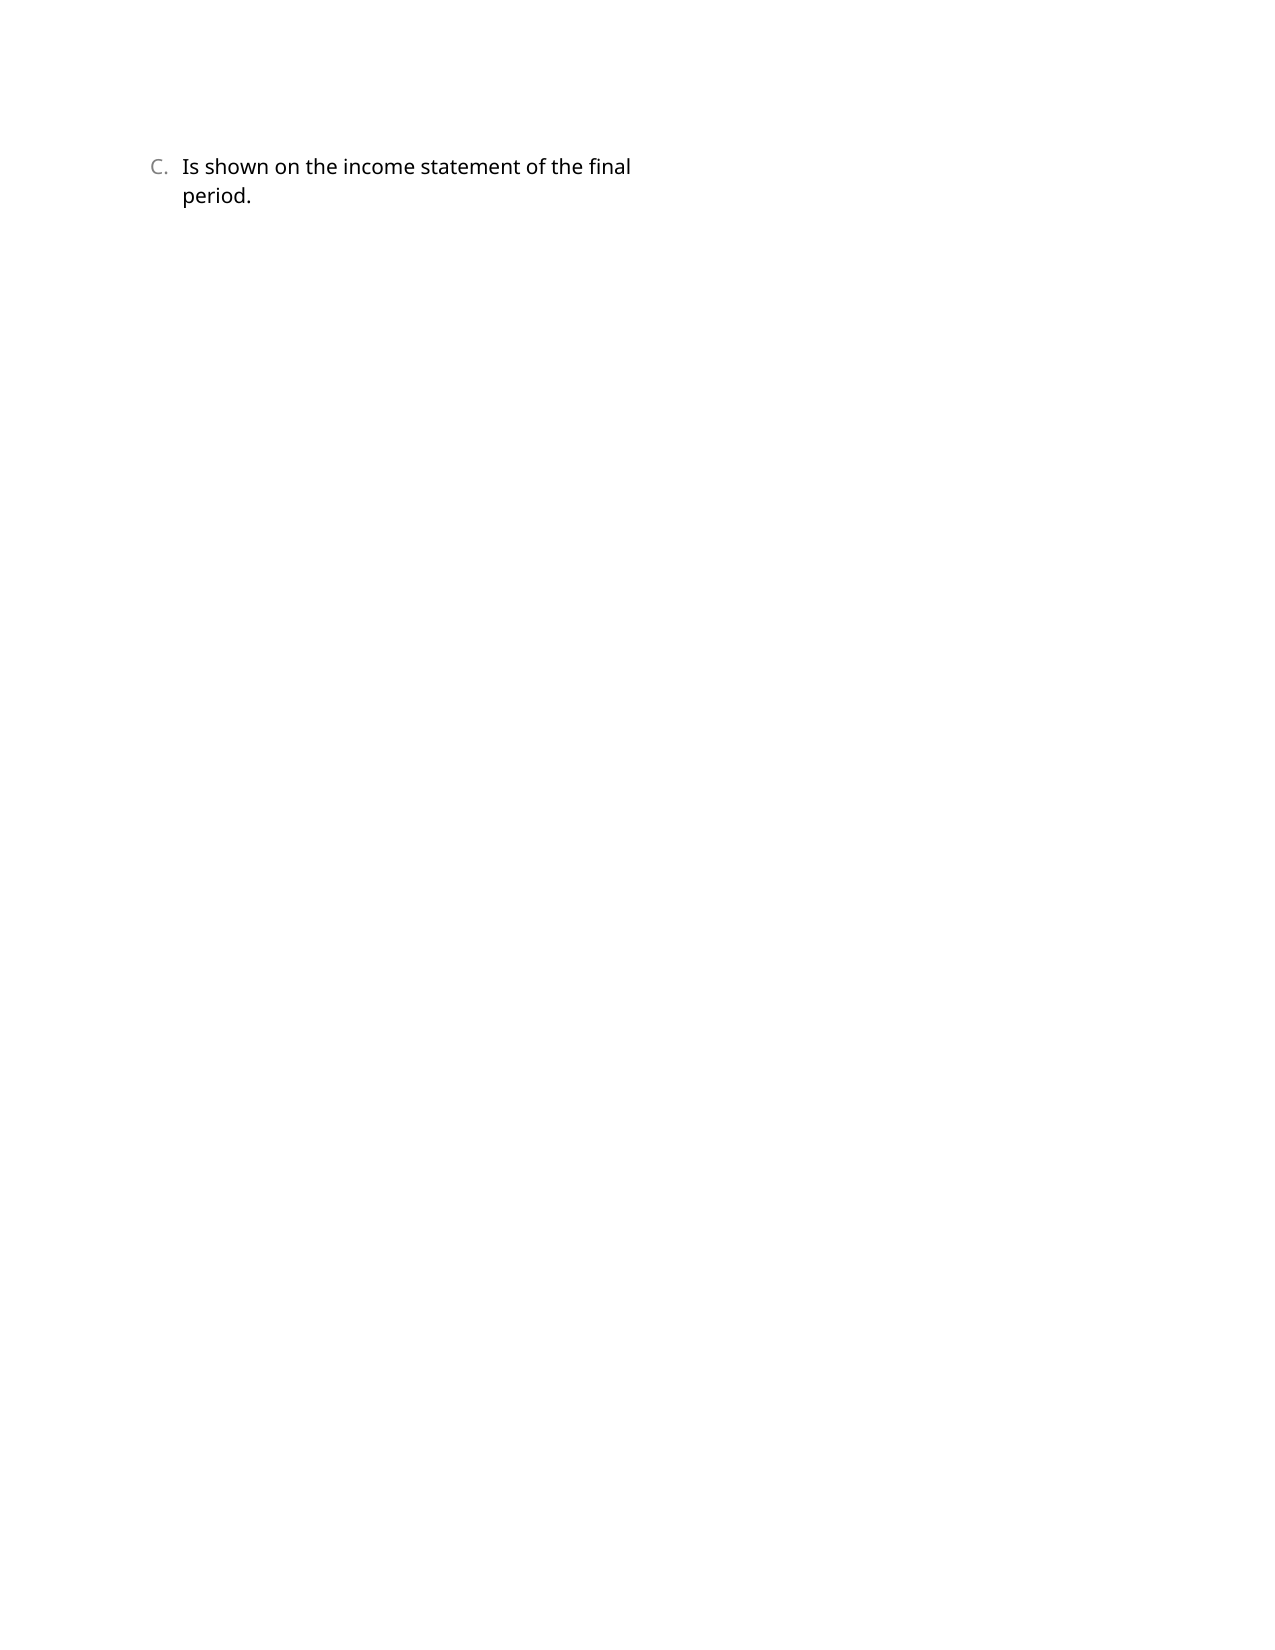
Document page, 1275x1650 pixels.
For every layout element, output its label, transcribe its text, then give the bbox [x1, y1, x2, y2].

table_header C. [150, 153, 182, 209]
table_header Is shown on the income statement of the final period. [182, 153, 670, 209]
